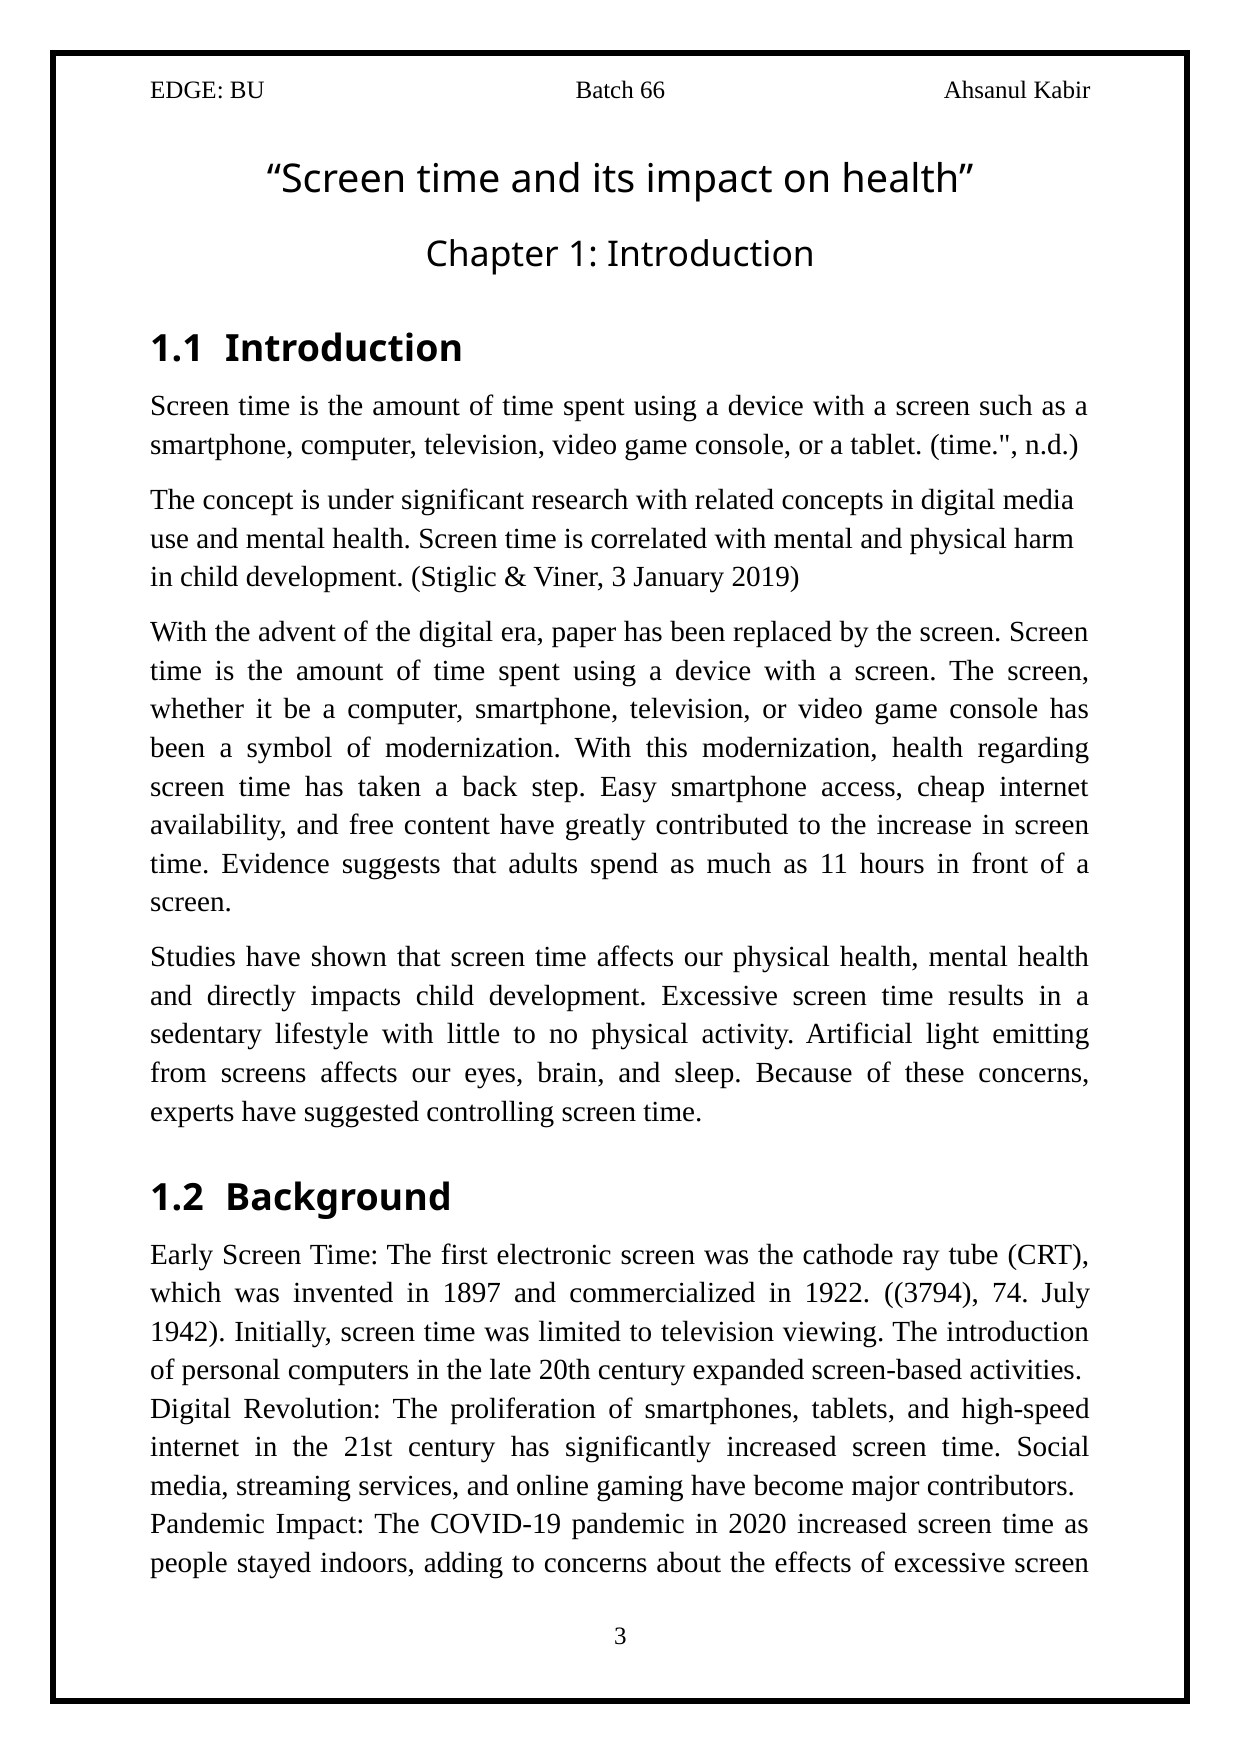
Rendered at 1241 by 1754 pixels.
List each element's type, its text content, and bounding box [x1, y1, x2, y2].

text With the advent of the digital era, paper has been replaced by the screen. Screen time is the amount of time spent using a device with a screen. The screen, whether it be a computer, smartphone, television, or video game console has been a symbol of modernization. With this modernization, health regarding screen time has taken a back step. Easy smartphone access, cheap internet availability, and free content have greatly contributed to the increase in screen time. Evidence suggests that adults spend as much as 11 hours in front of a screen. [150, 614, 1090, 918]
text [150, 1507, 1090, 1579]
text Screen time is the amount of time spent using a device with a screen such as a smartphone, computer, television, video game console, or a tablet. [150, 388, 1090, 461]
text The concept is under significant research with related concepts in digital media use and mental health. Screen time is correlated with mental and physical harm in child development. [150, 482, 1090, 593]
text “Screen time and its impact on health” [150, 150, 1090, 204]
list Background [150, 1170, 1090, 1221]
text Digital Revolution: The proliferation of smartphones, tablets, and high-speed internet in the 21st century has significantly increased screen time. Social media, streaming services, and online gaming have become major contributors. [150, 1391, 1090, 1502]
text Chapter 1: Introduction [150, 229, 1090, 277]
text Early Screen Time: The first electronic screen was the cathode ray tube (CRT), which was invented in 1897 and commercialized in 1922.. Initially, screen time was limited to television viewing. The introduction of personal computers in the late 20th century expanded screen-based activities. [150, 1237, 1090, 1386]
list Introduction [150, 322, 1090, 373]
text Studies have shown that screen time affects our physical health, mental health and directly impacts child development. Excessive screen time results in a sedentary lifestyle with little to no physical activity. Artificial light emitting from screens affects our eyes, brain, and sleep. Because of these concerns, experts have suggested controlling screen time. [150, 939, 1090, 1127]
